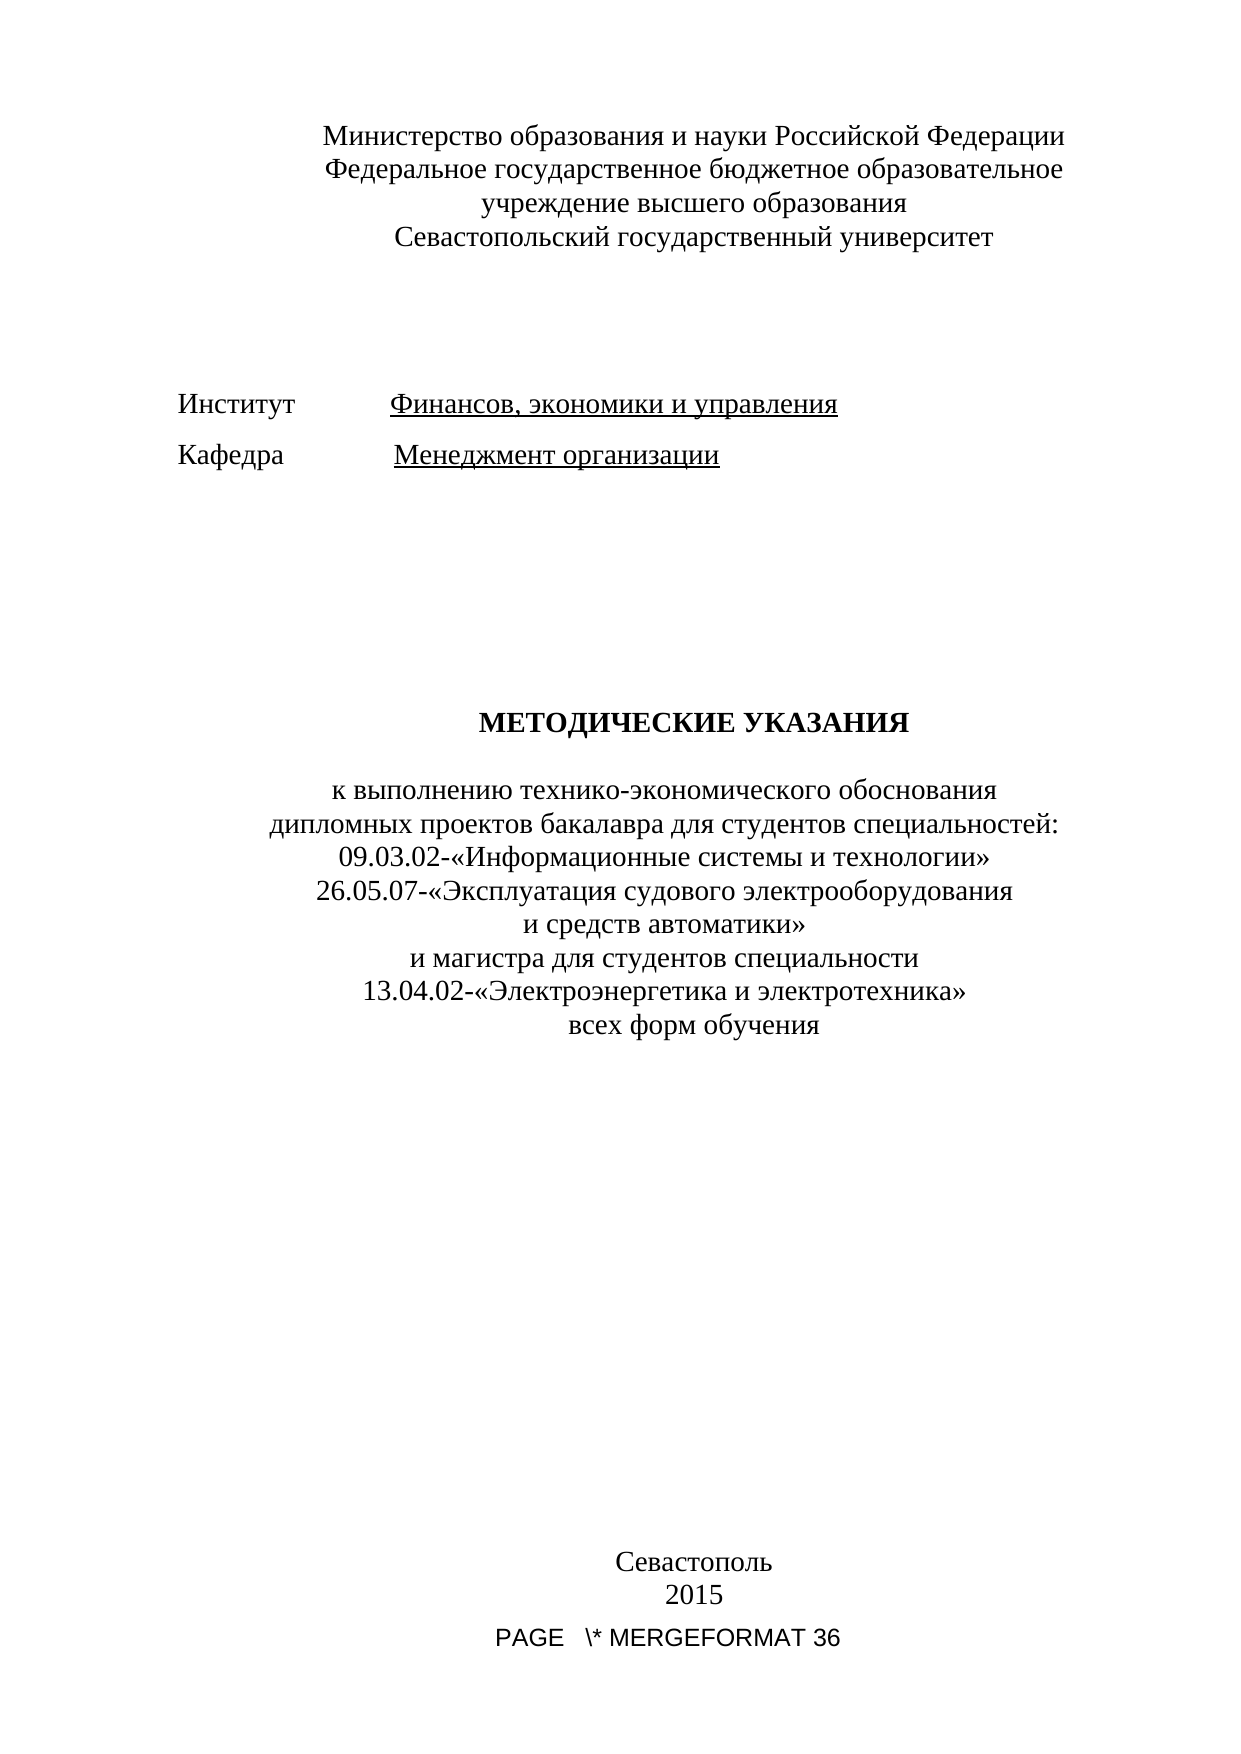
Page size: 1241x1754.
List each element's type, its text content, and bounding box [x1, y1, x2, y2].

text МЕТОДИЧЕСКИЕ УКАЗАНИЯ [177, 705, 1152, 739]
text 13.04.02-«Электроэнергетика и электротехника» [177, 973, 1152, 1007]
text к выполнению технико-экономического обоснования [177, 772, 1152, 806]
title Институт Финансов, экономики и управления [177, 386, 1152, 420]
text всех форм обучения [177, 1007, 1152, 1041]
text и средств автоматики» [177, 906, 1152, 940]
text 26.05.07-«Эксплуатация судового электрооборудования [177, 873, 1152, 906]
text и магистра для студентов специальности [177, 940, 1152, 973]
text 2015 [177, 1577, 1152, 1611]
text Севастополь [177, 1544, 1152, 1577]
title Кафедра Менеджмент организации [177, 437, 1152, 470]
text учреждение высшего образования [177, 185, 1152, 219]
text Севастопольский государственный университет [177, 219, 1152, 252]
text 09.03.02-«Информационные системы и технологии» [177, 839, 1152, 873]
text Министерство образования и науки Российской Федерации [177, 118, 1152, 152]
text Федеральное государственное бюджетное образовательное [177, 152, 1152, 185]
text дипломных проектов бакалавра для студентов специальностей: [177, 806, 1152, 839]
